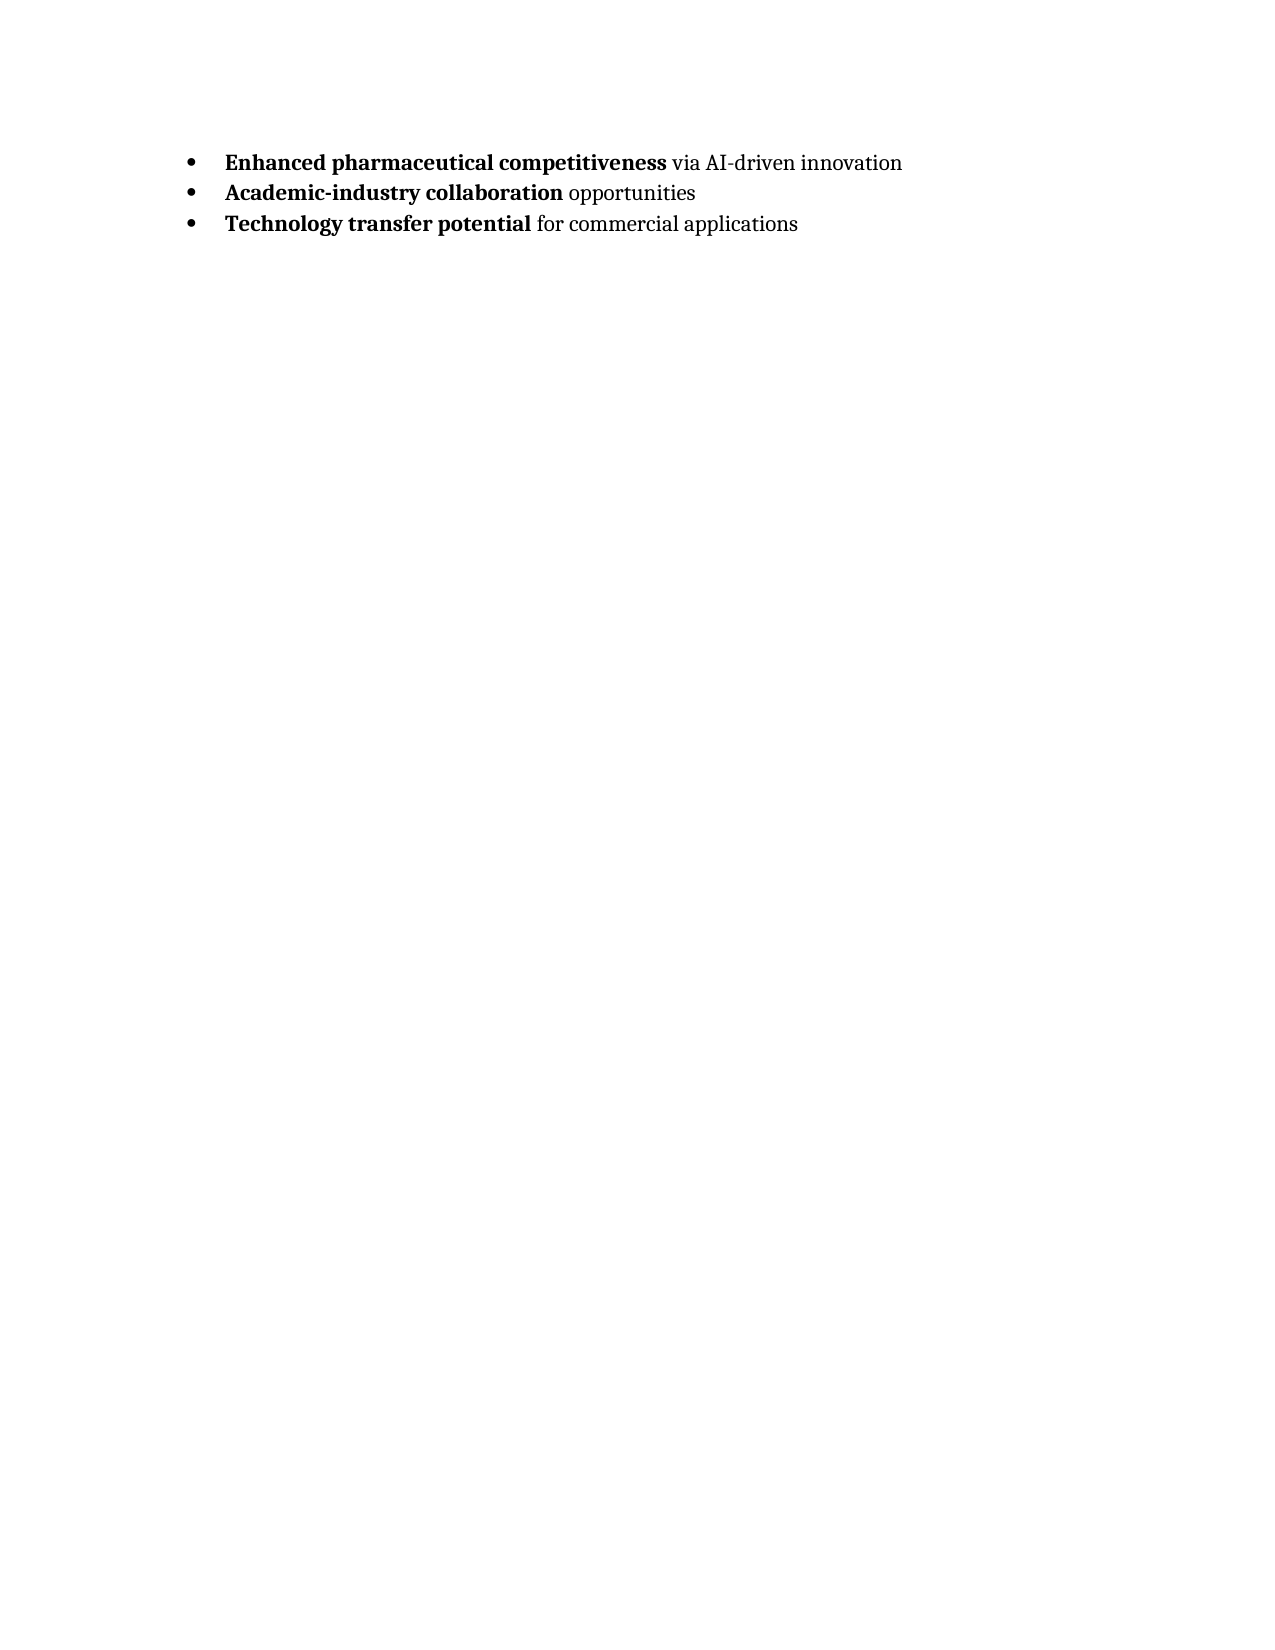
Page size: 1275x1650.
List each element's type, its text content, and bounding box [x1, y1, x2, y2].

list Enhanced pharmaceutical competitiveness via AI-driven innovation [187, 150, 1087, 176]
list Academic-industry collaboration opportunities [187, 180, 1087, 207]
list Technology transfer potential for commercial applications [187, 210, 1087, 237]
